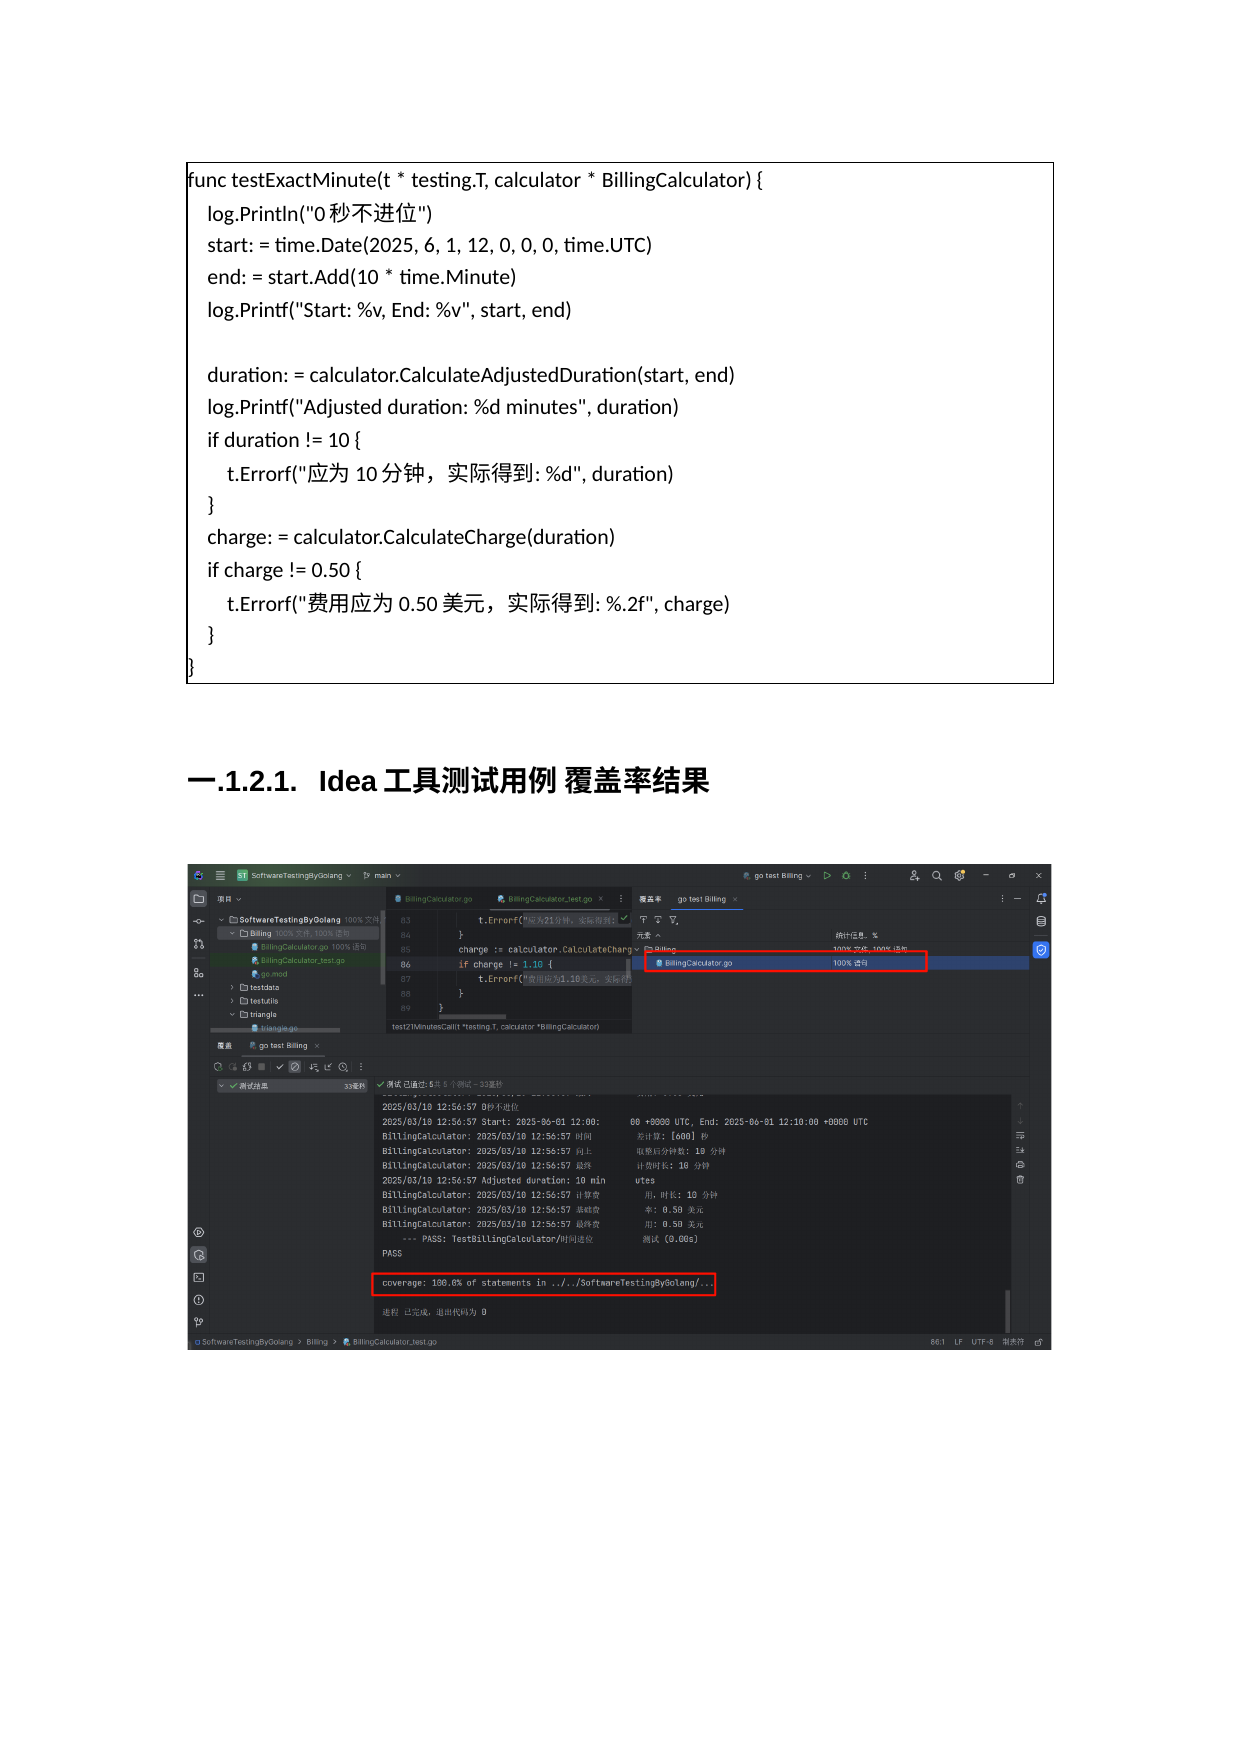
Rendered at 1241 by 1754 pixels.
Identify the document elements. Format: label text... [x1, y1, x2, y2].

subtitle Idea工具测试用例 覆盖率结果 [187, 746, 1053, 811]
text end: = start.Add(10 * time.Minute) [188, 261, 1053, 293]
text start: = time.Date(2025, 6, 1, 12, 0, 0, 0, time.UTC) [188, 228, 1053, 261]
text } [188, 618, 1053, 649]
text t.Errorf("费用应为0.50美元，实际得到: %.2f", charge) [188, 586, 1053, 618]
text } [188, 649, 1053, 683]
text t.Errorf("应为10分钟，实际得到: %d", duration) [188, 456, 1053, 488]
text if charge != 0.50 { [188, 553, 1053, 586]
text log.Println("0秒不进位") [188, 196, 1053, 228]
text if duration != 10 { [188, 423, 1053, 456]
text } [188, 488, 1053, 521]
picture [187, 864, 1052, 1350]
text func testExactMinute(t * testing.T, calculator * BillingCalculator) { [188, 163, 1053, 196]
text duration: = calculator.CalculateAdjustedDuration(start, end) [188, 358, 1053, 391]
text charge: = calculator.CalculateCharge(duration) [188, 521, 1053, 553]
text log.Printf("Adjusted duration: %d minutes", duration) [188, 391, 1053, 423]
text log.Printf("Start: %v, End: %v", start, end) [188, 293, 1053, 326]
